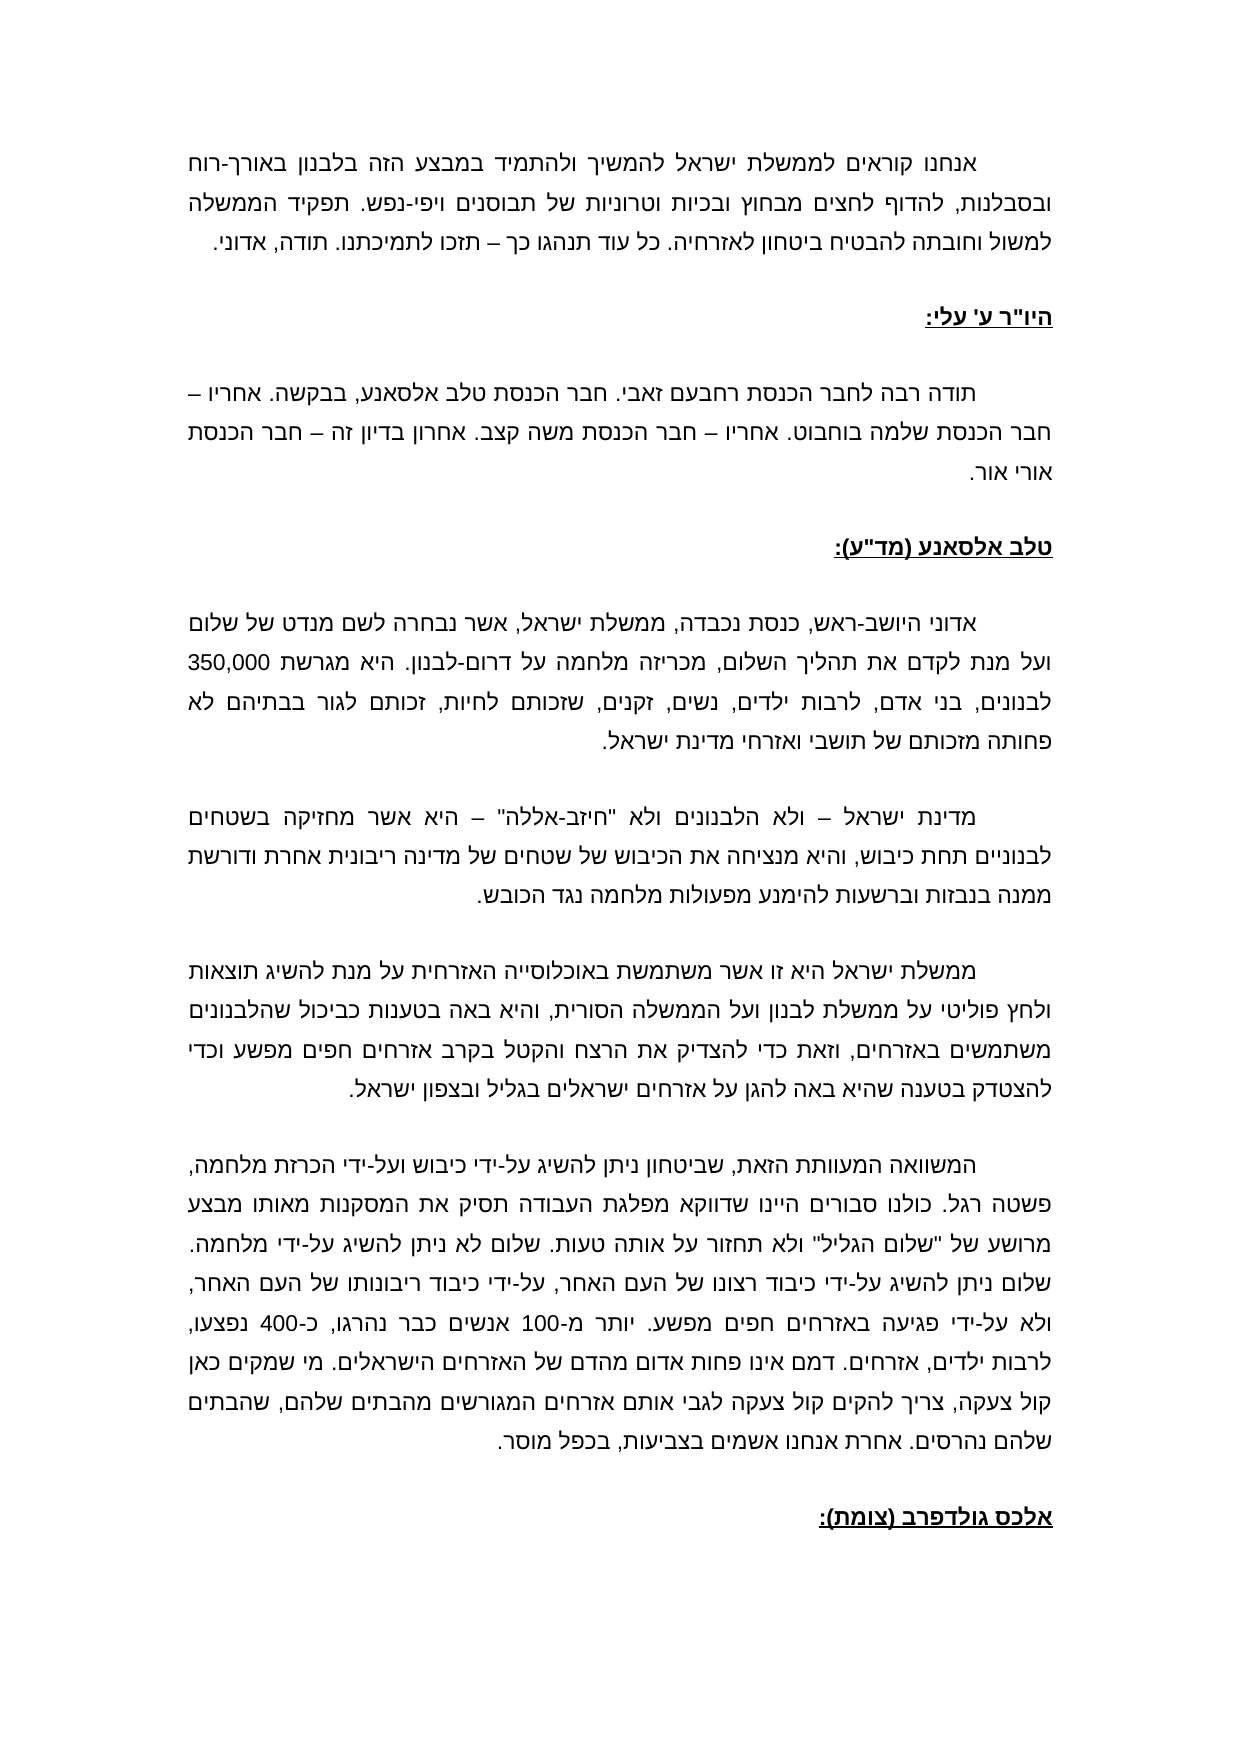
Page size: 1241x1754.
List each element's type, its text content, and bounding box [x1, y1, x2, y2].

text אדוני היושב-ראש, כנסת נכבדה, ממשלת ישראל, אשר נבחרה לשם מנדט של שלום ועל מנת לקדם את תהליך השלום, מכריזה מלחמה על דרום-לבנון. היא מגרשת 350,000 לבנונים, בני אדם, לרבות ילדים, נשים, זקנים, שזכותם לחיות, זכותם לגור בבתיהם לא פחותה מזכותם של תושבי ואזרחי מדינת ישראל. [187, 609, 1053, 754]
text אלכס גולדפרב (צומת): [187, 1503, 1053, 1530]
text היו"ר ע' עלי: [187, 304, 1053, 331]
text אנחנו קוראים לממשלת ישראל להמשיך ולהתמיד במבצע הזה בלבנון באורך-רוח ובסבלנות, להדוף לחצים מבחוץ ובכיות וטרוניות של תבוסנים ויפי-נפש. תפקיד הממשלה למשול וחובתה להבטיח ביטחון לאזרחיה. כל עוד תנהגו כך – תזכו לתמיכתנו. תודה, אדוני. [187, 150, 1053, 255]
text מדינת ישראל – ולא הלבנונים ולא "חיזב-אללה" – היא אשר מחזיקה בשטחים לבנוניים תחת כיבוש, והיא מנציחה את הכיבוש של שטחים של מדינה ריבונית אחרת ודורשת ממנה בנבזות וברשעות להימנע מפעולות מלחמה נגד הכובש. [187, 803, 1053, 909]
text טלב אלסאנע (מד"ע): [187, 534, 1053, 561]
text המשוואה המעוותת הזאת, שביטחון ניתן להשיג על-ידי כיבוש ועל-ידי הכרזת מלחמה, פשטה רגל. כולנו סבורים היינו שדווקא מפלגת העבודה תסיק את המסקנות מאותו מבצע מרושע של "שלום הגליל" ולא תחזור על אותה טעות. שלום לא ניתן להשיג על-ידי מלחמה. שלום ניתן להשיג על-ידי כיבוד רצונו של העם האחר, על-ידי כיבוד ריבונותו של העם האחר, ולא על-ידי פגיעה באזרחים חפים מפשע. יותר מ-100 אנשים כבר נהרגו, כ-400 נפצעו, לרבות ילדים, אזרחים. דמם אינו פחות אדום מהדם של האזרחים הישראלים. מי שמקים כאן קול צעקה, צריך להקים קול צעקה לגבי אותם אזרחים המגורשים מהבתים שלהם, שהבתים שלהם נהרסים. אחרת אנחנו אשמים בצביעות, בכפל מוסר. [187, 1152, 1053, 1454]
text ממשלת ישראל היא זו אשר משתמשת באוכלוסייה האזרחית על מנת להשיג תוצאות ולחץ פוליטי על ממשלת לבנון ועל הממשלה הסורית, והיא באה בטענות כביכול שהלבנונים משתמשים באזרחים, וזאת כדי להצדיק את הרצח והקטל בקרב אזרחים חפים מפשע וכדי להצטדק בטענה שהיא באה להגן על אזרחים ישראלים בגליל ובצפון ישראל. [187, 958, 1053, 1103]
text תודה רבה לחבר הכנסת רחבעם זאבי. חבר הכנסת טלב אלסאנע, בבקשה. אחריו – חבר הכנסת שלמה בוחבוט. אחריו – חבר הכנסת משה קצב. אחרון בדיון זה – חבר הכנסת אורי אור. [187, 380, 1053, 485]
